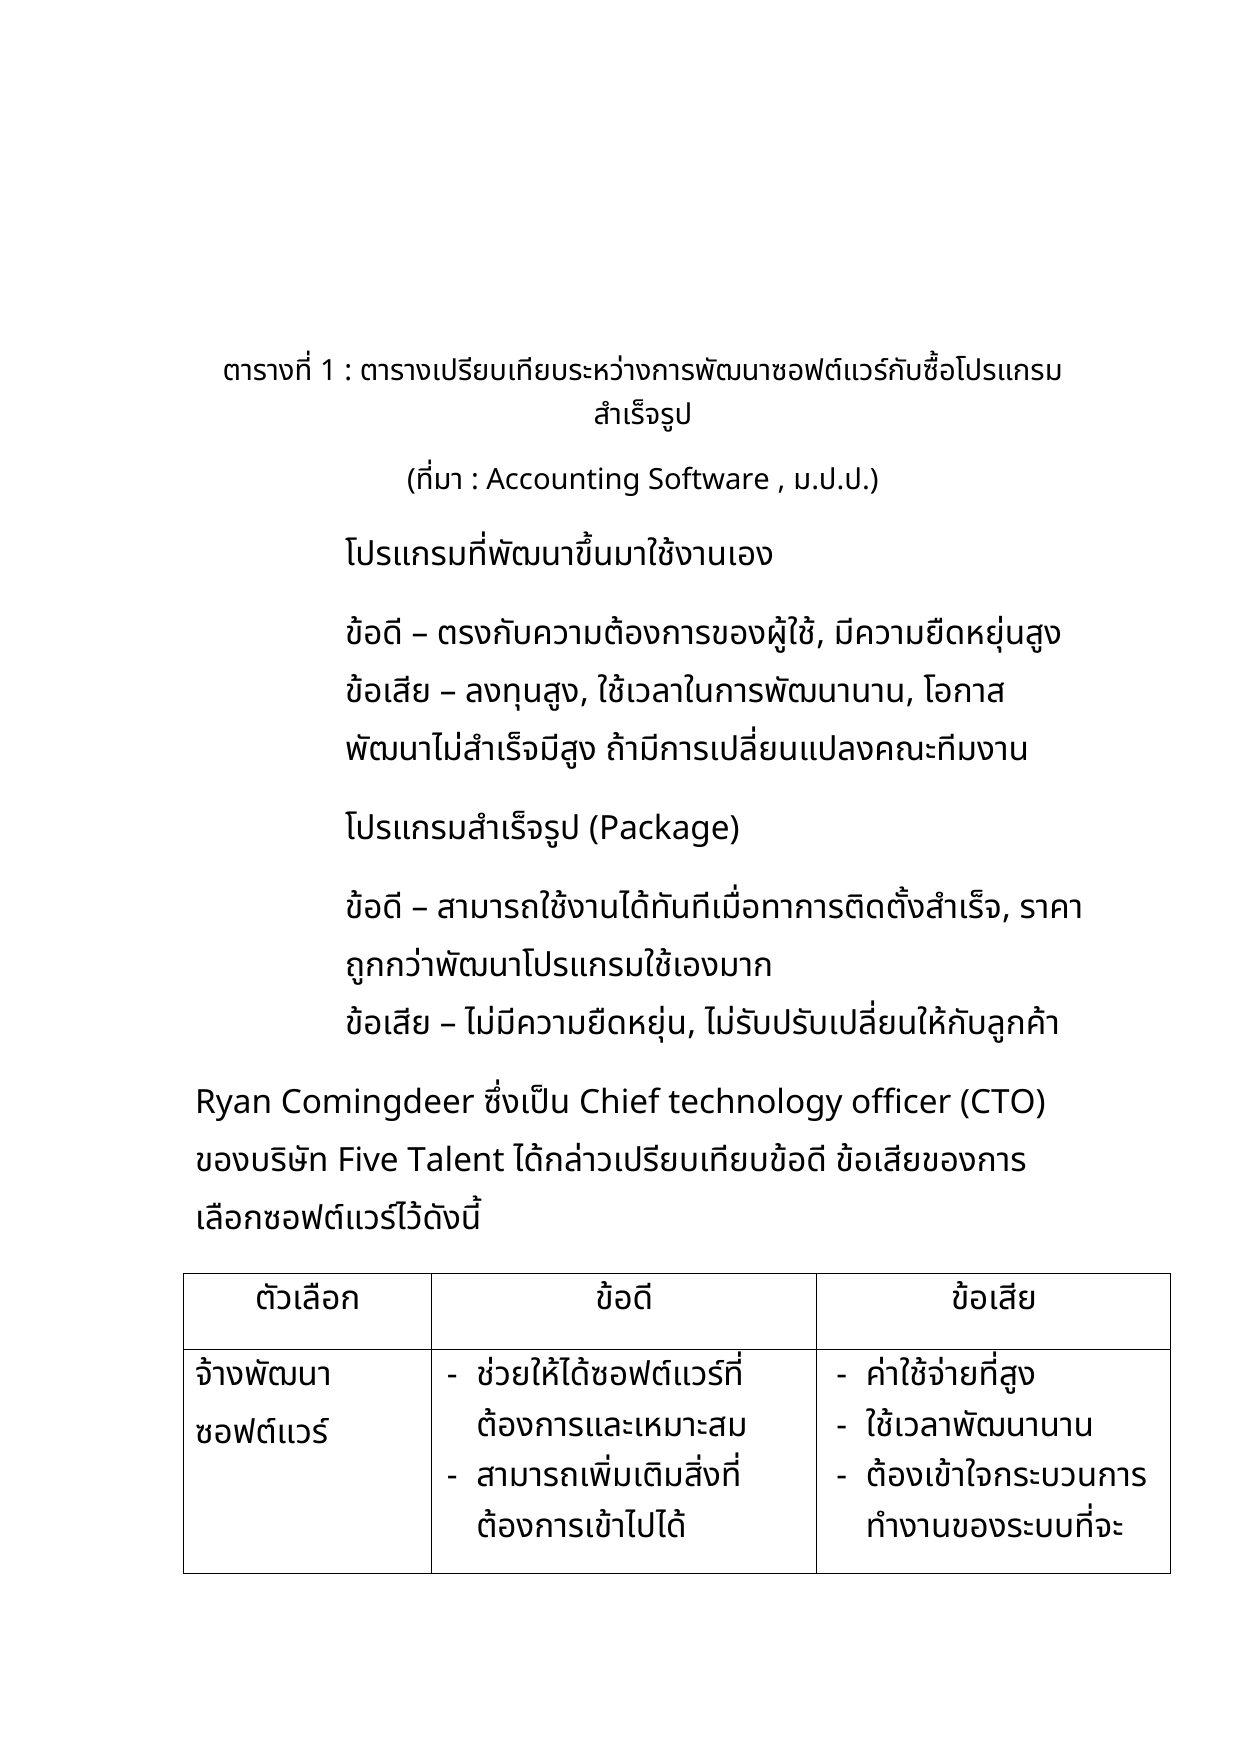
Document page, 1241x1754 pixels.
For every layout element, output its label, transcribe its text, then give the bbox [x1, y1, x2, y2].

table_cell ค่าใช้จ่ายที่สูง ใช้เวลาพัฒนานาน ต้องเข้าใจกระบวนการทำงานของระบบที่จะต้องการพัฒนา ต้องมีการดูแลระบบอย่างต่อเนื่องจากพนักงานหรือผู้ขายซอฟต์แวร์ [817, 1350, 1170, 1573]
table_header ตัวเลือก [184, 1274, 431, 1349]
text Ryan Comingdeer ซึ่งเป็น Chief technology officer (CTO) ของบริษัท Five Talent ได้กล่าวเปรียบเทียบข้อดี ข้อเสียของการเลือกซอฟต์แวร์ไว้ดังนี้ [195, 1078, 1090, 1244]
text ตารางที่ 1 : ตารางเปรียบเทียบระหว่างการพัฒนาซอฟต์แวร์กับซื้อโปรแกรมสำเร็จรูป [195, 349, 1090, 438]
table_cell ช่วยให้ได้ซอฟต์แวร์ที่ต้องการและเหมาะสม สามารถเพิ่มเติมสิ่งที่ต้องการเข้าไปได้ ปรับสิทธ์การใช้งานต่าง ๆ ได้เหมาะสมตามที่ต้องการ [432, 1350, 816, 1573]
text โปรแกรมสำเร็จรูป (Package) [270, 804, 1090, 854]
text ข้อดี – ตรงกับความต้องการของผู้ใช้, มีความยืดหยุ่นสูง ข้อเสีย – ลงทุนสูง, ใช้เวลาในการพัฒนานาน, โอกาสพัฒนาไม่สำเร็จมีสูง ถ้ามีการเปลี่ยนแปลงคณะทีมงาน [345, 609, 1090, 776]
table_cell จ้างพัฒนาซอฟต์แวร์ [184, 1350, 431, 1573]
table_header ข้อดี [432, 1274, 816, 1349]
text ข้อดี – สามารถใช้งานได้ทันทีเมื่อทาการติดตั้งสำเร็จ, ราคาถูกกว่าพัฒนาโปรแกรมใช้เองมาก ข้อเสีย – ไม่มีความยืดหยุ่น, ไม่รับปรับเปลี่ยนให้กับลูกค้า [345, 883, 1090, 1049]
table_header ข้อเสีย [817, 1274, 1170, 1349]
text (ที่มา : Accounting Software , ม.ป.ป.) [195, 458, 1090, 503]
text โปรแกรมที่พัฒนาขึ้นมาใช้งานเอง [270, 530, 1090, 581]
